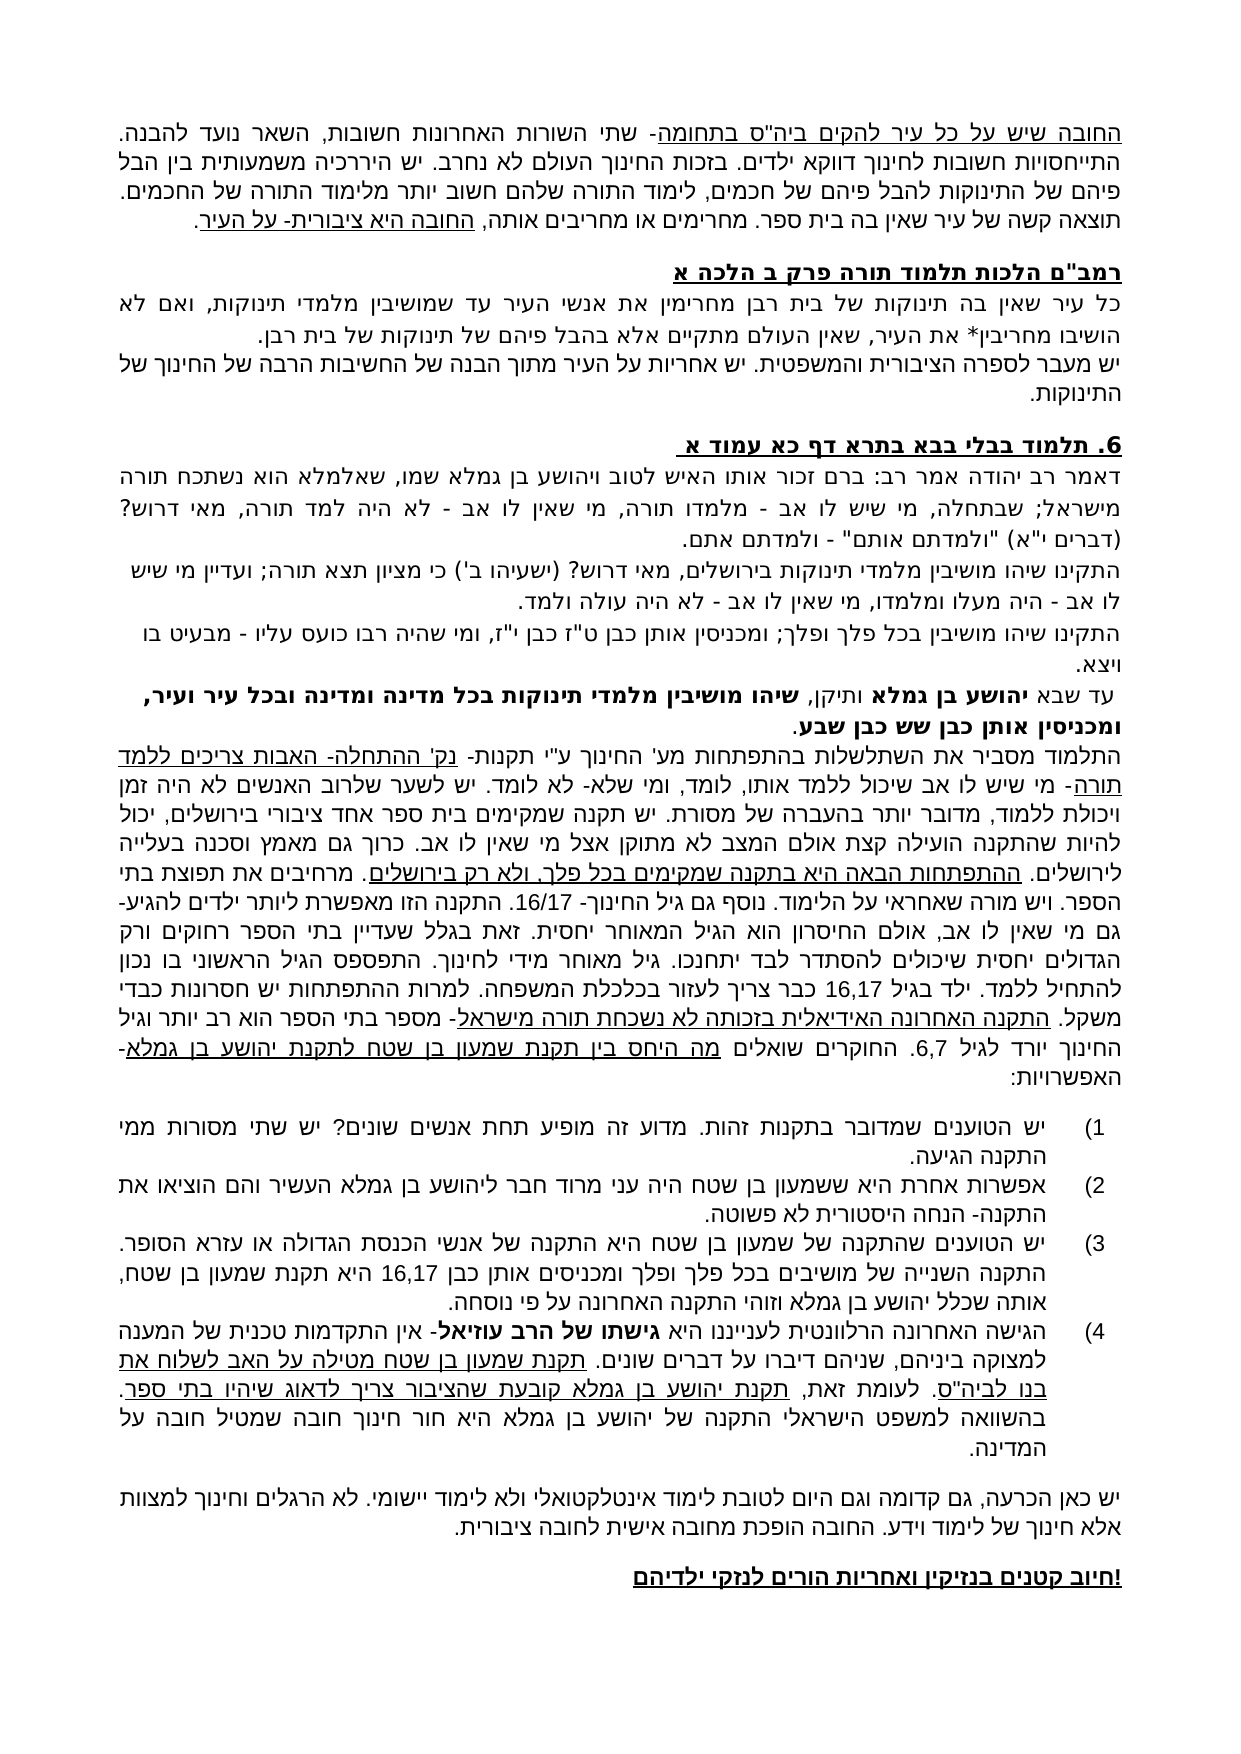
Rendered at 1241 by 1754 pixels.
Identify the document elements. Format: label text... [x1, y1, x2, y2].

text 6. תלמוד בבלי בבא בתרא דף כא עמוד א [118, 428, 1122, 460]
text דאמר רב יהודה אמר רב: ברם זכור אותו האיש לטוב ויהושע בן גמלא שמו, שאלמלא הוא נשתכח תורה מישראל; שבתחלה, מי שיש לו אב - מלמדו תורה, מי שאין לו אב - לא היה למד תורה, מאי דרוש? (דברים י"א) "ולמדתם אותם" - ולמדתם אתם. [118, 460, 1122, 553]
list יש הטוענים שמדובר בתקנות זהות. מדוע זה מופיע תחת אנשים שונים? יש שתי מסורות ממי התקנה הגיעה. [118, 1112, 1084, 1170]
list הגישה האחרונה הרלוונטית לענייננו היא גישתו של הרב עוזיאל- אין התקדמות טכנית של המענה למצוקה ביניהם, שניהם דיברו על דברים שונים. תקנת שמעון בן שטח מטילה על האב לשלוח את בנו לביה"ס. לעומת זאת, תקנת יהושע בן גמלא קובעת שהציבור צריך לדאוג שיהיו בתי ספר. בהשוואה למשפט הישראלי התקנה של יהושע בן גמלא היא חור חינוך חובה שמטיל חובה על המדינה. [118, 1316, 1084, 1462]
text רמב"ם הלכות תלמוד תורה פרק ב הלכה א [118, 256, 1122, 287]
text התלמוד מסביר את השתלשלות בהתפתחות מע' החינוך ע"י תקנות- נק' ההתחלה- האבות צריכים ללמד תורה- מי שיש לו אב שיכול ללמד אותו, לומד, ומי שלא- לא לומד. יש לשער שלרוב האנשים לא היה זמן ויכולת ללמוד, מדובר יותר בהעברה של מסורת. יש תקנה שמקימים בית ספר אחד ציבורי בירושלים, יכול להיות שהתקנה הועילה קצת אולם המצב לא מתוקן אצל מי שאין לו אב. כרוך גם מאמץ וסכנה בעלייה לירושלים. ההתפתחות הבאה היא בתקנה שמקימים בכל פלך, ולא רק בירושלים. מרחיבים את תפוצת בתי הספר. ויש מורה שאחראי על הלימוד. נוסף גם גיל החינוך- 16/17. התקנה הזו מאפשרת ליותר ילדים להגיע- גם מי שאין לו אב, אולם החיסרון הוא הגיל המאוחר יחסית. זאת בגלל שעדיין בתי הספר רחוקים ורק הגדולים יחסית שיכולים להסתדר לבד יתחנכו. גיל מאוחר מידי לחינוך. התפספס הגיל הראשוני בו נכון להתחיל ללמד. ילד בגיל 16,17 כבר צריך לעזור בכלכלת המשפחה. למרות ההתפתחות יש חסרונות כבדי משקל. התקנה האחרונה האידיאלית בזכותה לא נשכחת תורה מישראל- מספר בתי הספר הוא רב יותר וגיל החינוך יורד לגיל 6,7. החוקרים שואלים מה היחס בין תקנת שמעון בן שטח לתקנת יהושע בן גמלא- האפשרויות: [118, 741, 1122, 1091]
text יש מעבר לספרה הציבורית והמשפטית. יש אחריות על העיר מתוך הבנה של החשיבות הרבה של החינוך של התינוקות. [118, 349, 1122, 408]
text עד שבא יהושע בן גמלא ותיקן, שיהו מושיבין מלמדי תינוקות בכל מדינה ומדינה ובכל עיר ועיר, ומכניסין אותן כבן שש כבן שבע. [118, 678, 1122, 741]
list יש הטוענים שהתקנה של שמעון בן שטח היא התקנה של אנשי הכנסת הגדולה או עזרא הסופר. התקנה השנייה של מושיבים בכל פלך ופלך ומכניסים אותן כבן 16,17 היא תקנת שמעון בן שטח, אותה שכלל יהושע בן גמלא וזוהי התקנה האחרונה על פי נוסחה. [118, 1228, 1084, 1316]
text התקינו שיהו מושיבין בכל פלך ופלך; ומכניסין אותן כבן ט"ז כבן י"ז, ומי שהיה רבו כועס עליו - מבעיט בו ויצא. [118, 616, 1122, 678]
text יש כאן הכרעה, גם קדומה וגם היום לטובת לימוד אינטלקטואלי ולא לימוד יישומי. לא הרגלים וחינוך למצוות אלא חינוך של לימוד וידע. החובה הופכת מחובה אישית לחובה ציבורית. [118, 1483, 1122, 1541]
text החובה שיש על כל עיר להקים ביה"ס בתחומה- שתי השורות האחרונות חשובות, השאר נועד להבנה. התייחסויות חשובות לחינוך דווקא ילדים. בזכות החינוך העולם לא נחרב. יש היררכיה משמעותית בין הבל פיהם של התינוקות להבל פיהם של חכמים, לימוד התורה שלהם חשוב יותר מלימוד התורה של החכמים. תוצאה קשה של עיר שאין בה בית ספר. מחרימים או מחריבים אותה, החובה היא ציבורית- על העיר. [118, 118, 1122, 235]
text !חיוב קטנים בנזיקין ואחריות הורים לנזקי ילדיהם [118, 1562, 1122, 1591]
text התקינו שיהו מושיבין מלמדי תינוקות בירושלים, מאי דרוש? (ישעיהו ב') כי מציון תצא תורה; ועדיין מי שיש לו אב - היה מעלו ומלמדו, מי שאין לו אב - לא היה עולה ולמד. [118, 553, 1122, 616]
text כל עיר שאין בה תינוקות של בית רבן מחרימין את אנשי העיר עד שמושיבין מלמדי תינוקות, ואם לא הושיבו מחריבין* את העיר, שאין העולם מתקיים אלא בהבל פיהם של תינוקות של בית רבן. [118, 287, 1122, 349]
list אפשרות אחרת היא ששמעון בן שטח היה עני מרוד חבר ליהושע בן גמלא העשיר והם הוציאו את התקנה- הנחה היסטורית לא פשוטה. [118, 1170, 1084, 1228]
